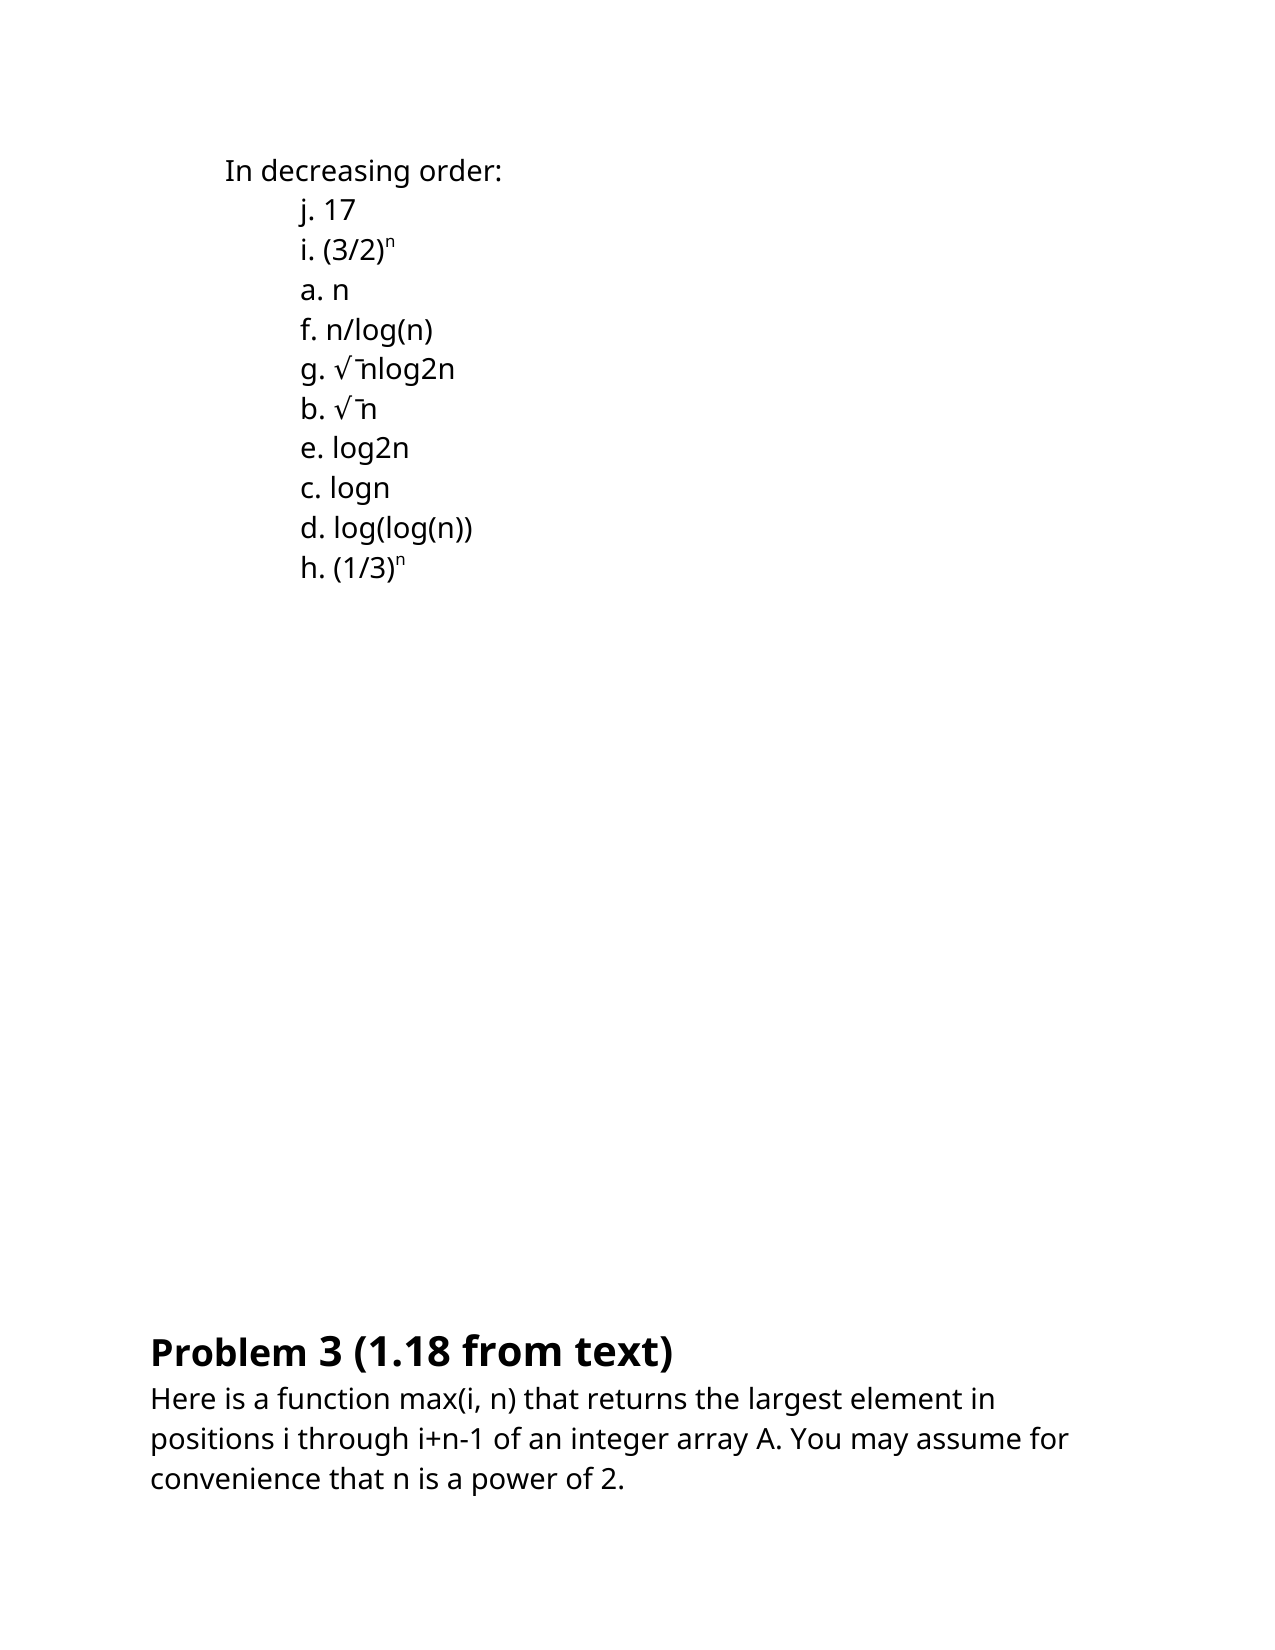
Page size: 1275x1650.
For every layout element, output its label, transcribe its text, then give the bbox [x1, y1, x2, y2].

text Here is a function max(i, n) that returns the largest element in positions i through i+n-1 of an integer array A. You may assume for convenience that n is a power of 2. [150, 1378, 1125, 1498]
list i. (3/2)n [225, 229, 1125, 269]
list d. log(log(n)) [225, 507, 1125, 547]
list g. √ ̄nlog2n [225, 348, 1125, 388]
list In decreasing order: [225, 150, 1125, 190]
list a. n [225, 269, 1125, 309]
list h. (1/3)n [225, 547, 1125, 587]
list c. logn [225, 467, 1125, 507]
list j. 17 [225, 190, 1125, 229]
list e. log2n [225, 428, 1125, 467]
list f. n/log(n) [225, 309, 1125, 348]
text Problem 3 (1.18 from text) [150, 1322, 1125, 1378]
list b. √ ̄n [225, 388, 1125, 428]
